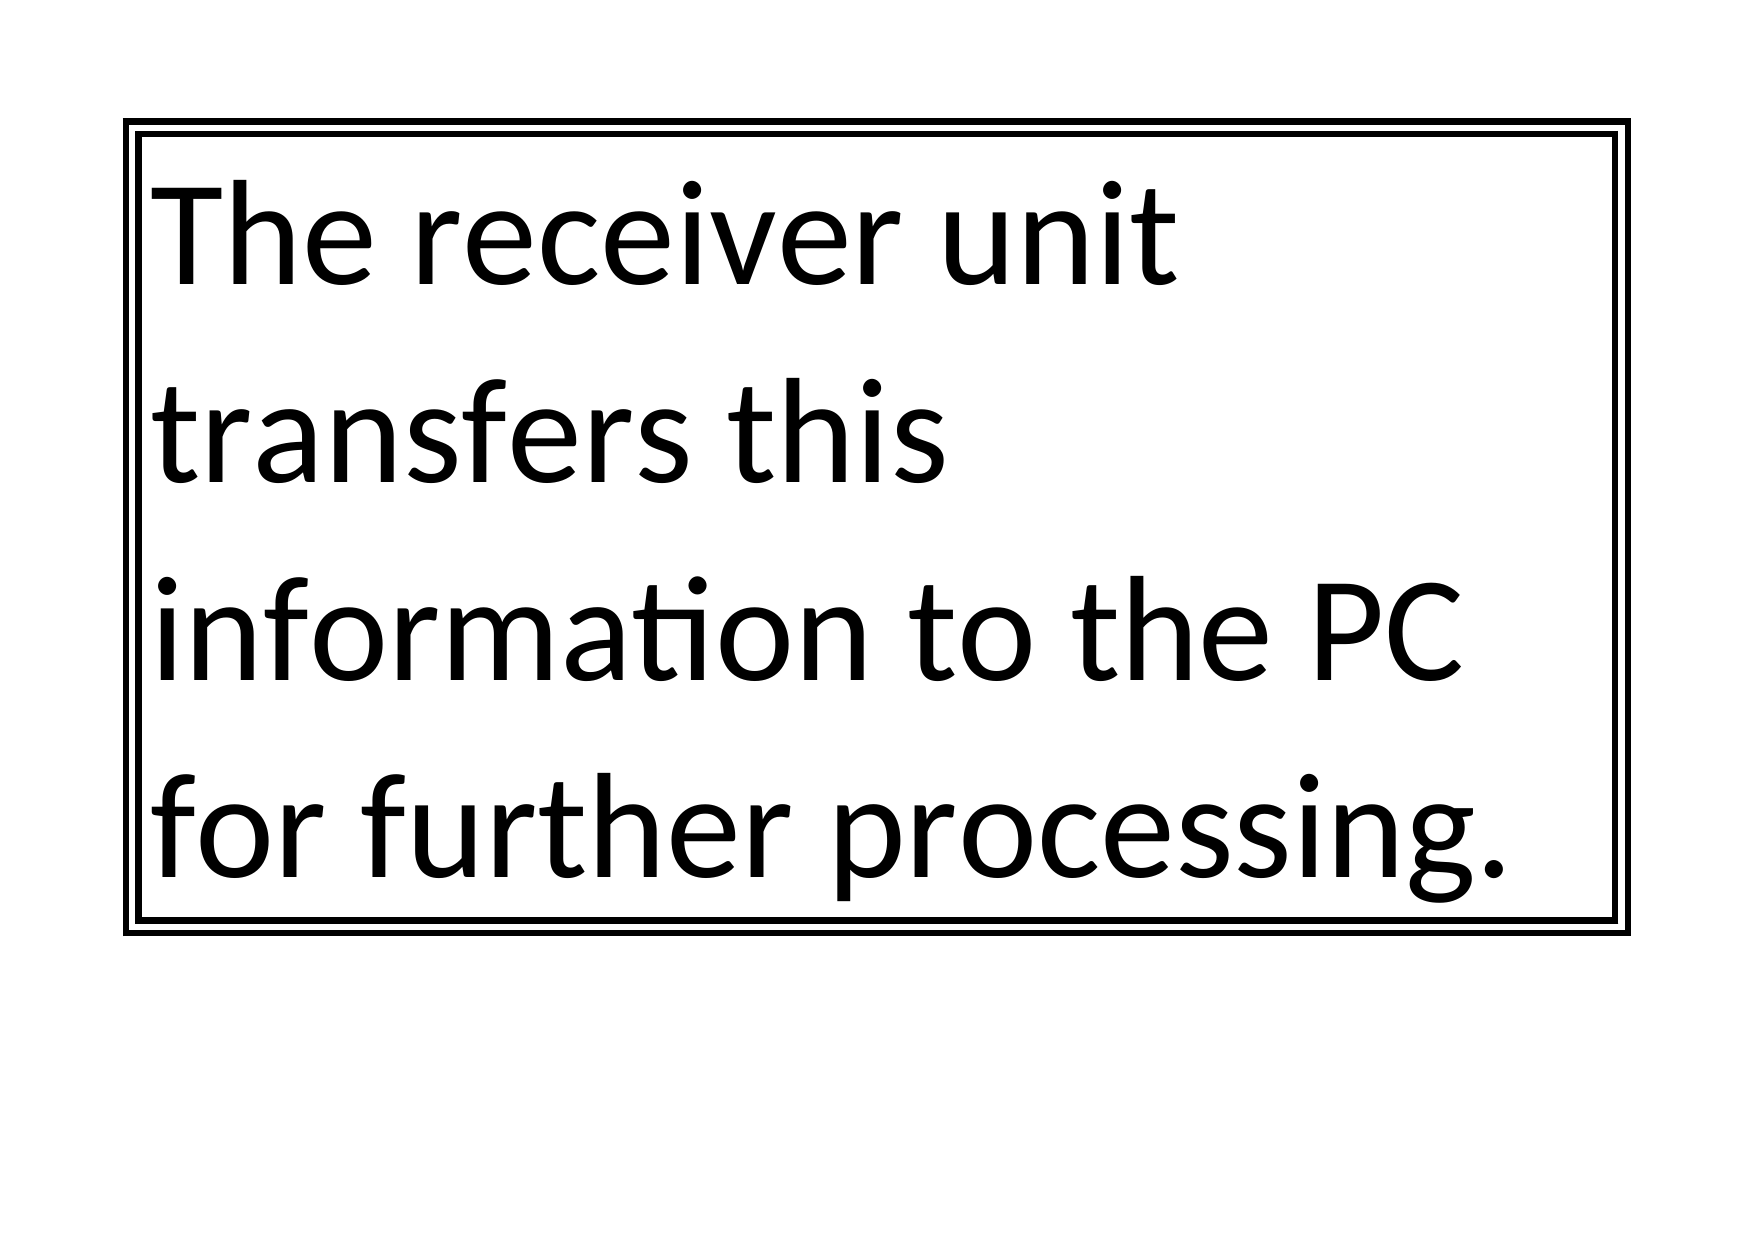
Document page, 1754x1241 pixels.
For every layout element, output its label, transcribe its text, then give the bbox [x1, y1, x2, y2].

text The receiver unit transfers this information to the PC for further processing. [129, 125, 1625, 930]
